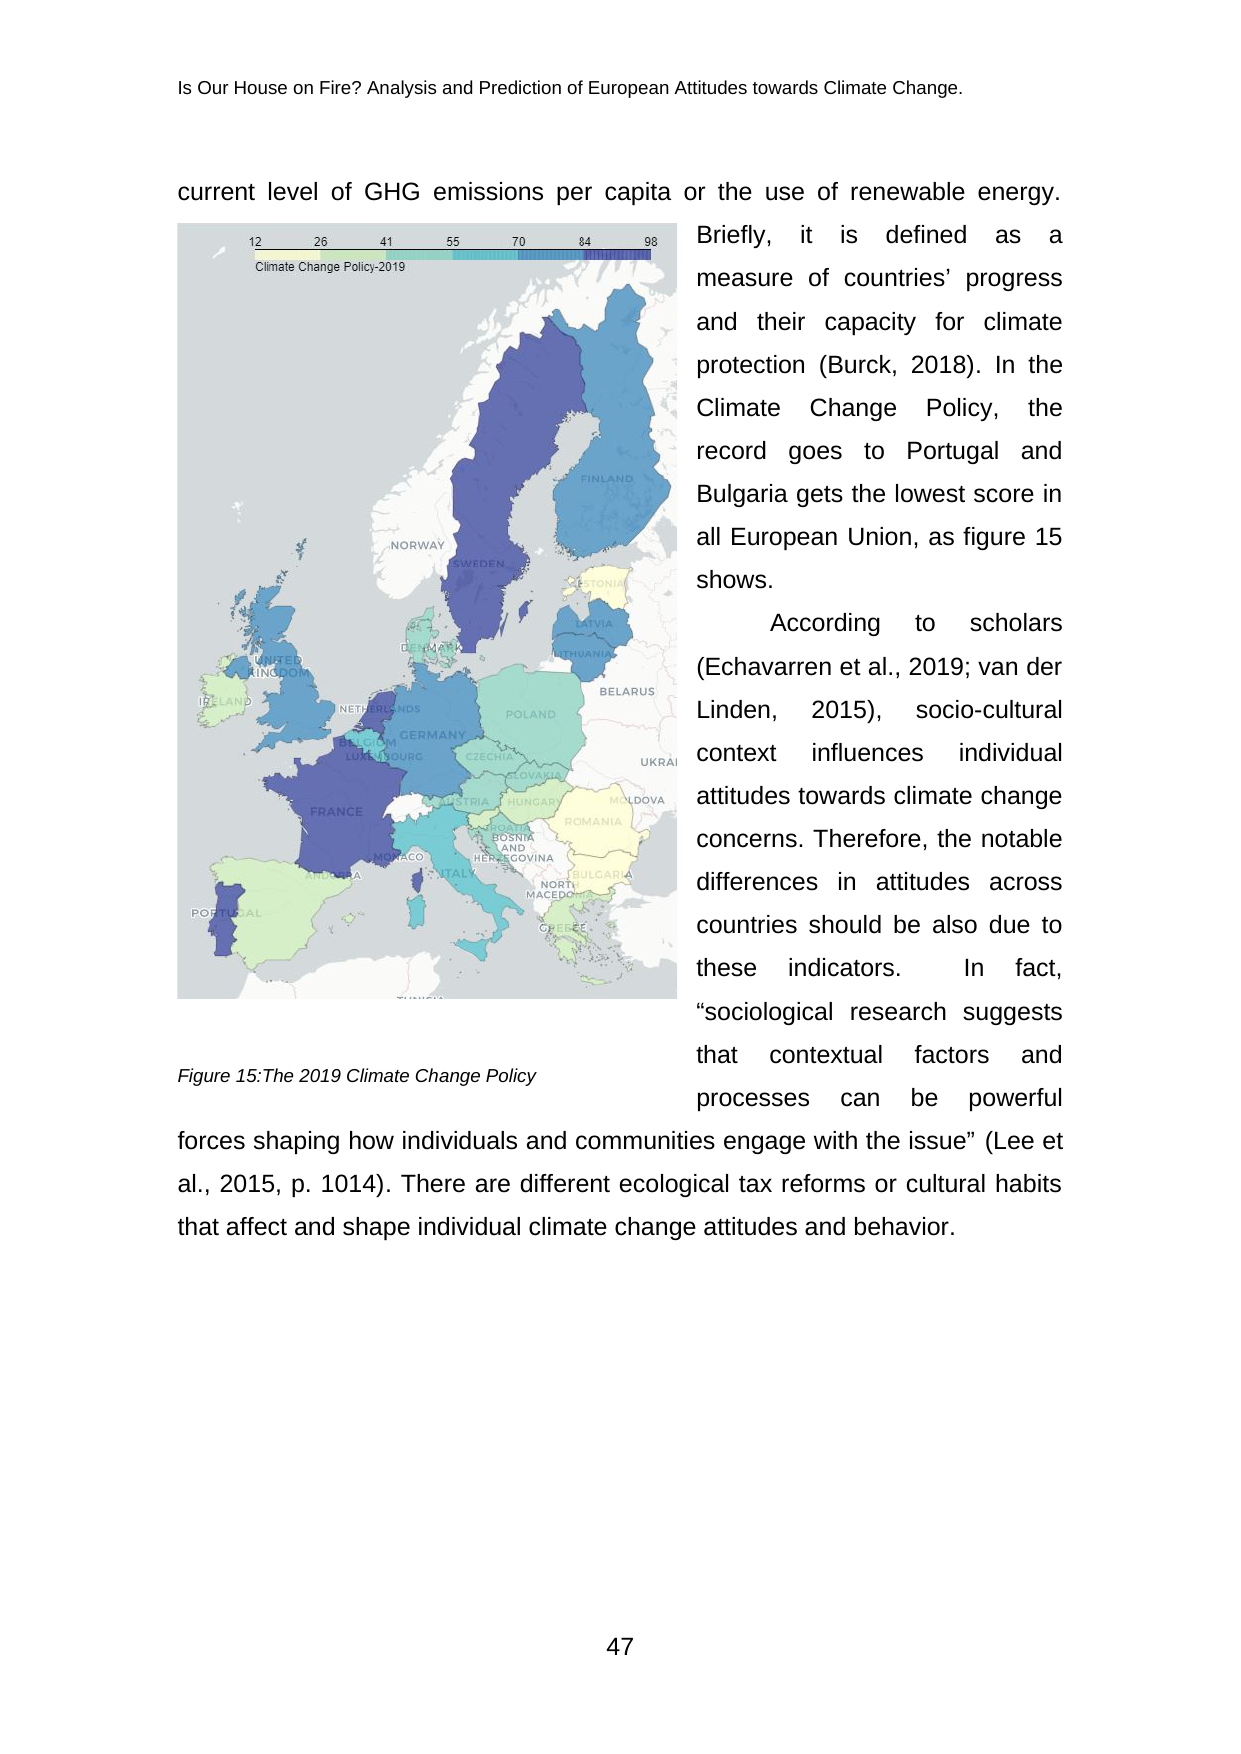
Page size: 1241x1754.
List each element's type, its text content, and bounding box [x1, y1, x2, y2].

text According to scholars (Echavarren et al., 2019; van der Linden, 2015), socio-cultural context influences individual attitudes towards climate change concerns. Therefore, the notable differences in attitudes across countries should be also due to these indicators. In fact, “sociological research suggests that contextual factors and processes can be powerful forces shaping how individuals and communities engage with the issue” (Lee et al., 2015, p. 1014). There are different ecological tax reforms or cultural habits that affect and shape individual climate change attitudes and behavior. [177, 608, 1063, 1241]
picture [177, 220, 678, 999]
